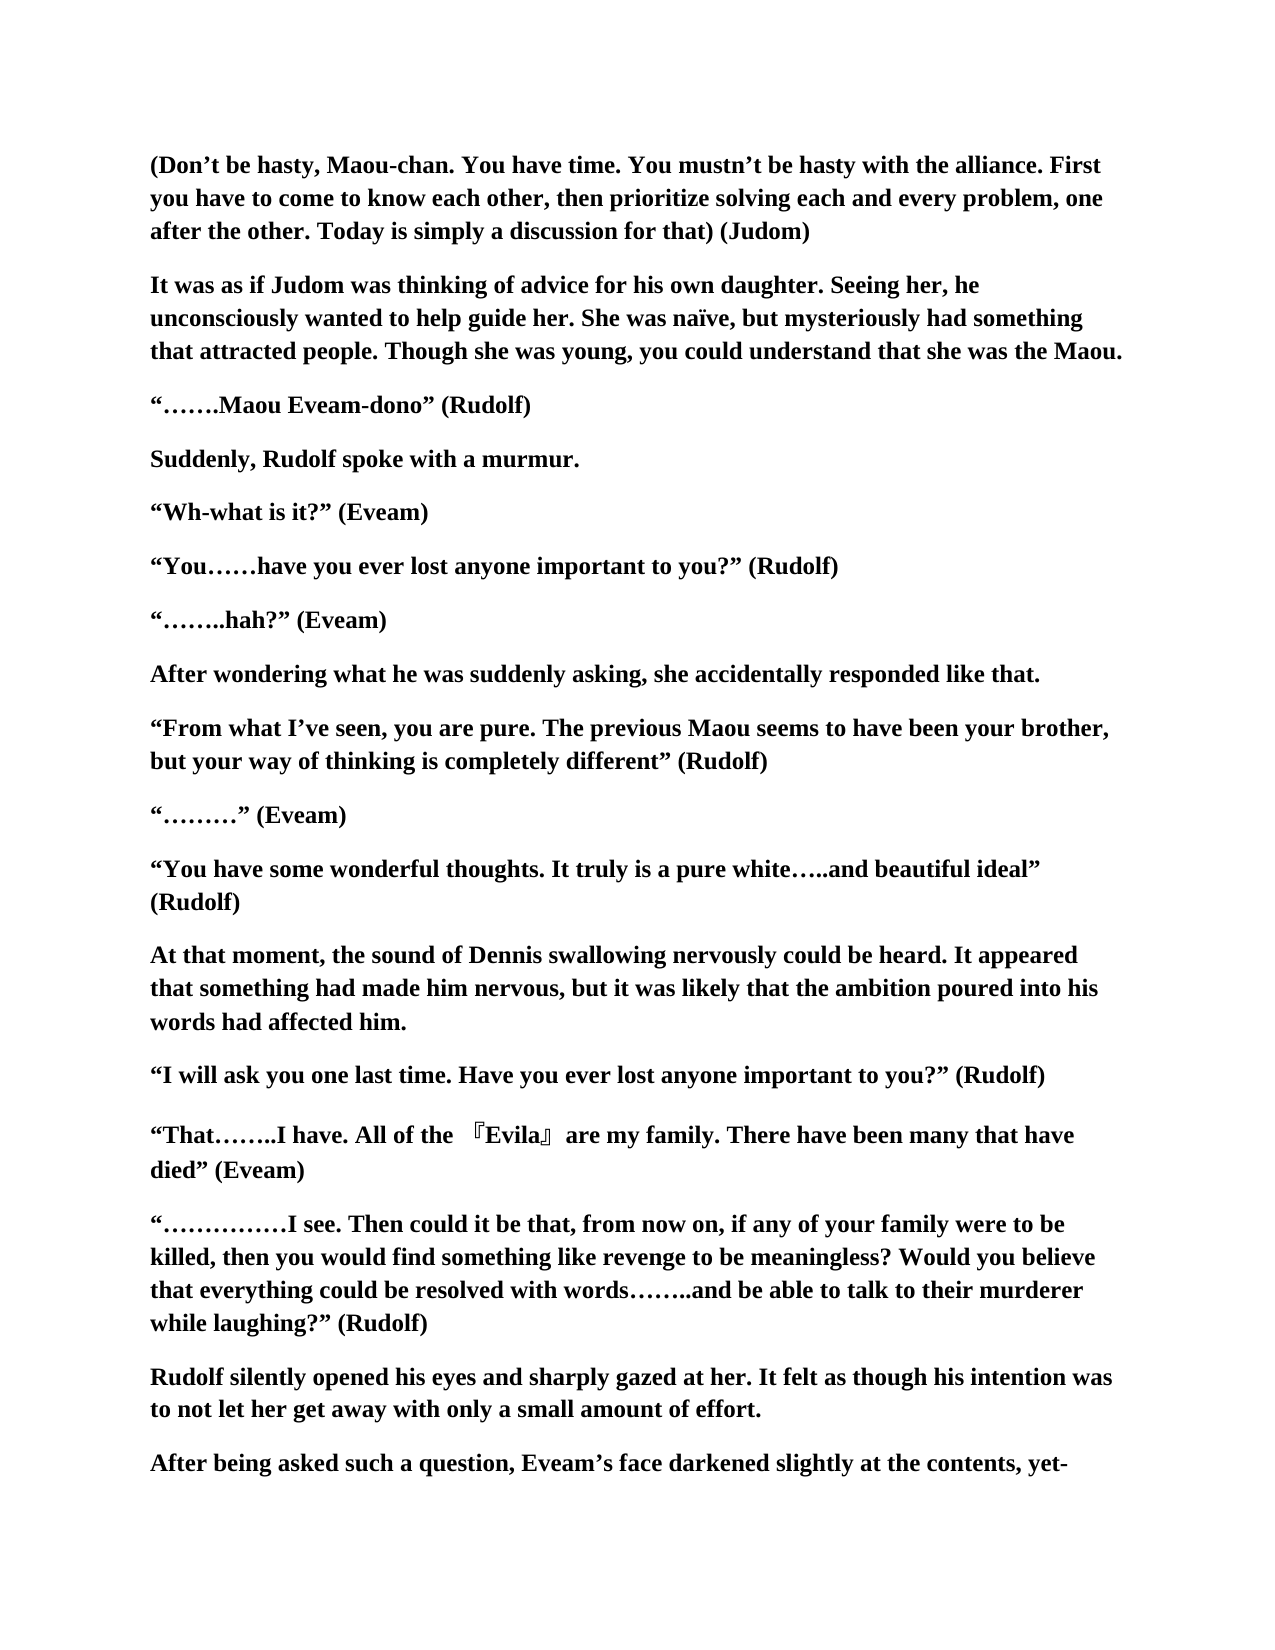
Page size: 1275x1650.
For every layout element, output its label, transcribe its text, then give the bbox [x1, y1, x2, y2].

text It was as if Judom was thinking of advice for his own daughter. Seeing her, he unconsciously wanted to help guide her. She was naïve, but mysteriously had something that attracted people. Though she was young, you could understand that she was the Maou. [150, 270, 1125, 365]
text “……..hah?” (Eveam) [150, 605, 1125, 634]
text (Don’t be hasty, Maou-chan. You have time. You mustn’t be hasty with the alliance. First you have to come to know each other, then prioritize solving each and every problem, one after the other. Today is simply a discussion for that) (Judom) [150, 150, 1125, 245]
text “That……..I have. All of the 『Evila』are my family. There have been many that have died” (Eveam) [150, 1114, 1125, 1183]
text “……………I see. Then could it be that, from now on, if any of your family were to be killed, then you would find something like revenge to be meaningless? Would you believe that everything could be resolved with words……..and be able to talk to their murderer while laughing?” (Rudolf) [150, 1209, 1125, 1336]
text “Wh-what is it?” (Eveam) [150, 497, 1125, 526]
text At that moment, the sound of Dennis swallowing nervously could be heard. It appeared that something had made him nervous, but it was likely that the ambition poured into his words had affected him. [150, 941, 1125, 1035]
text “………” (Eveam) [150, 800, 1125, 828]
text Suddenly, Rudolf spoke with a murmur. [150, 444, 1125, 472]
text “You……have you ever lost anyone important to you?” (Rudolf) [150, 551, 1125, 580]
text After being asked such a question, Eveam’s face darkened slightly at the contents, yet- [150, 1448, 1125, 1477]
text “…….Maou Eveam-dono” (Rudolf) [150, 390, 1125, 418]
text “I will ask you one last time. Have you ever lost anyone important to you?” (Rudolf) [150, 1060, 1125, 1089]
text After wondering what he was suddenly asking, she accidentally responded like that. [150, 659, 1125, 688]
text Rudolf silently opened his eyes and sharply gazed at her. It felt as though his intention was to not let her get away with only a small amount of effort. [150, 1362, 1125, 1423]
text “From what I’ve seen, you are pure. The previous Maou seems to have been your brother, but your way of thinking is completely different” (Rudolf) [150, 713, 1125, 775]
text “You have some wonderful thoughts. It truly is a pure white…..and beautiful ideal” (Rudolf) [150, 854, 1125, 915]
